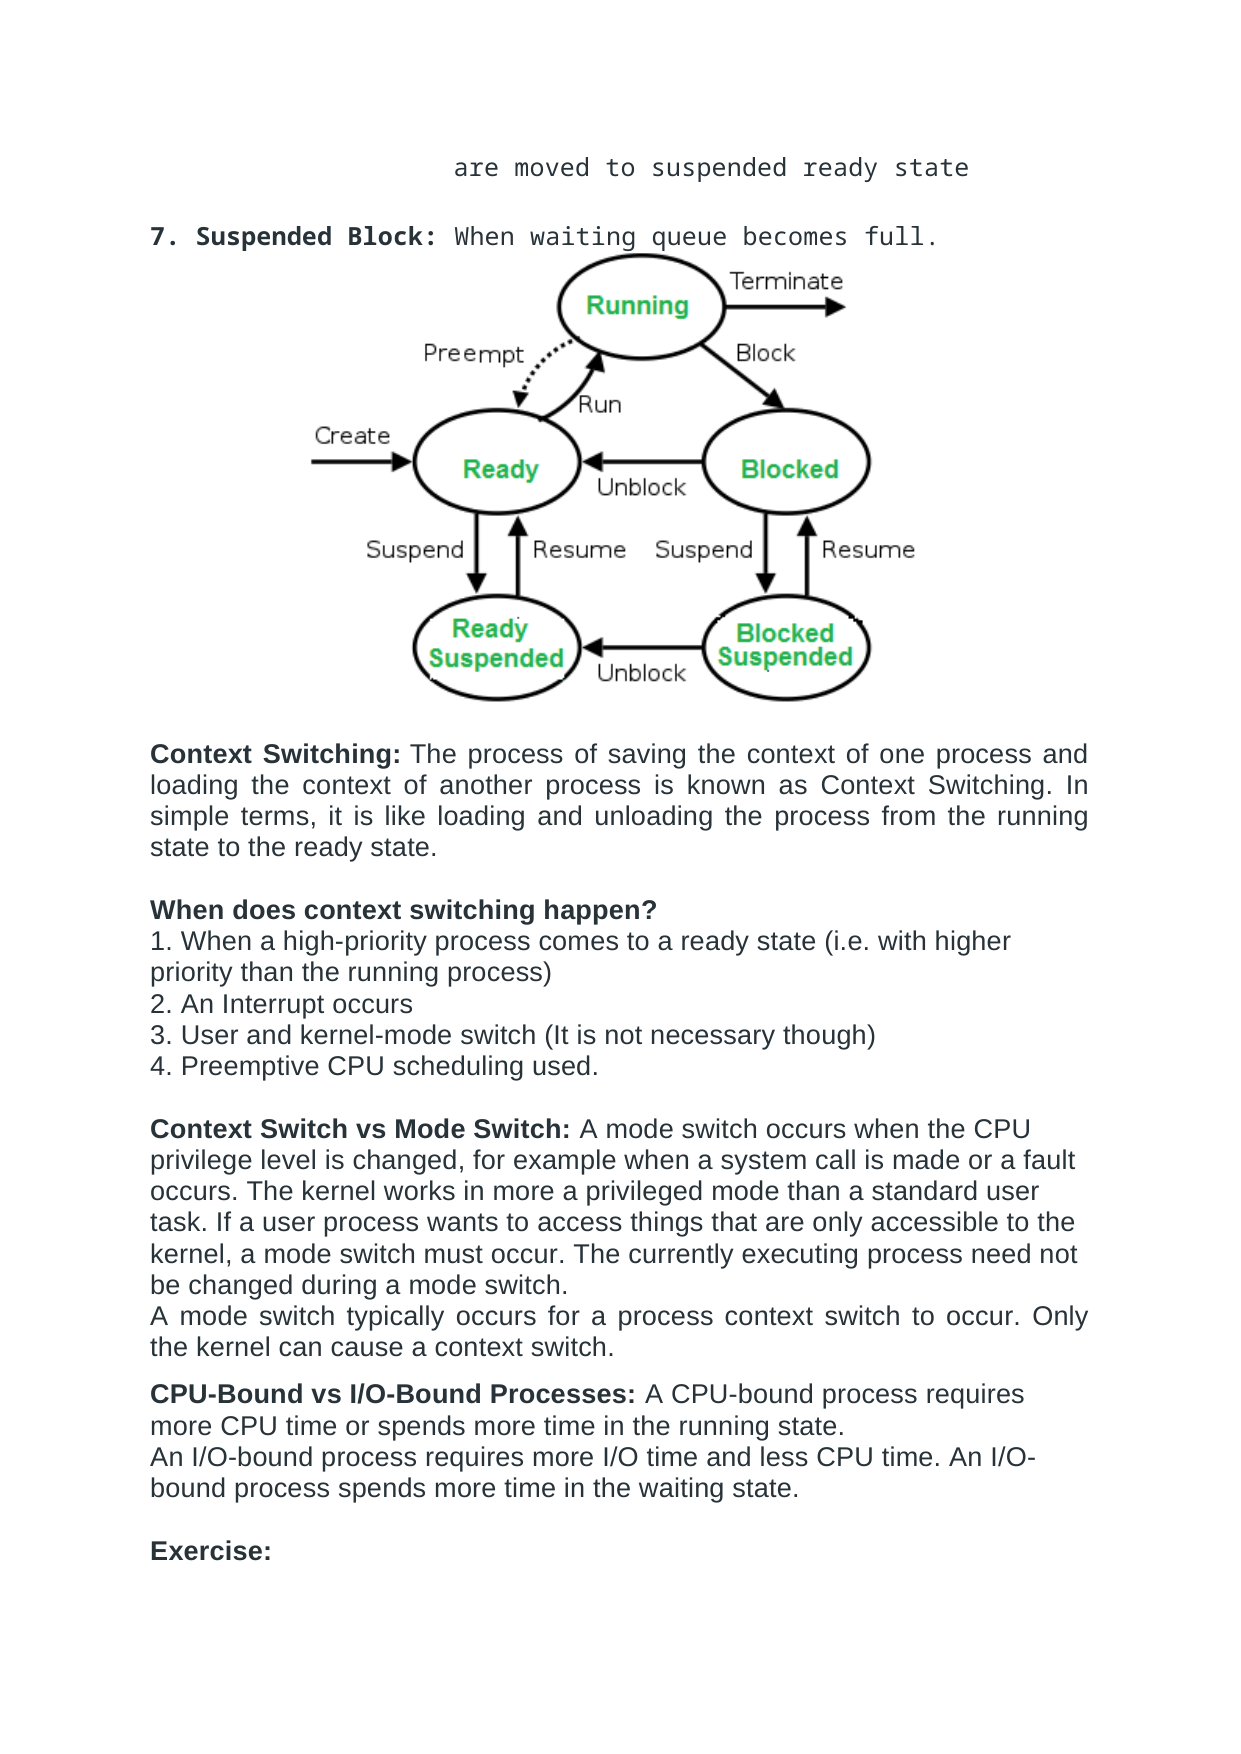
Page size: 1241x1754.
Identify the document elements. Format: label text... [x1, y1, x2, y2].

text Context Switch vs Mode Switch: A mode switch occurs when the CPU privilege level is changed, for example when a system call is made or a fault occurs. The kernel works in more a privileged mode than a standard user task. If a user process wants to access things that are only accessible to the kernel, a mode switch must occur. The currently executing process need not be changed during a mode switch. [150, 1113, 1090, 1300]
text Exercise: [150, 1534, 1090, 1566]
text When does context switching happen? 1. When a high-priority process comes to a ready state (i.e. with higher priority than the running process) 2. An Interrupt occurs 3. User and kernel-mode switch (It is not necessary though) 4. Preemptive CPU scheduling used. [150, 894, 1090, 1081]
text Context Switching: The process of saving the context of one process and loading the context of another process is known as Context Switching. In simple terms, it is like loading and unloading the process from the running state to the ready state. [150, 738, 1090, 863]
text CPU-Bound vs I/O-Bound Processes: A CPU-bound process requires more CPU time or spends more time in the running state. An I/O-bound process requires more I/O time and less CPU time. An I/O-bound process spends more time in the waiting state. [150, 1378, 1090, 1503]
picture [299, 252, 941, 722]
text A mode switch typically occurs for a process context switch to occur. Only the kernel can cause a context switch. [150, 1300, 1090, 1363]
text are moved to suspended ready state [150, 150, 1090, 184]
text 7. Suspended Block: When waiting queue becomes full. [150, 218, 1090, 252]
